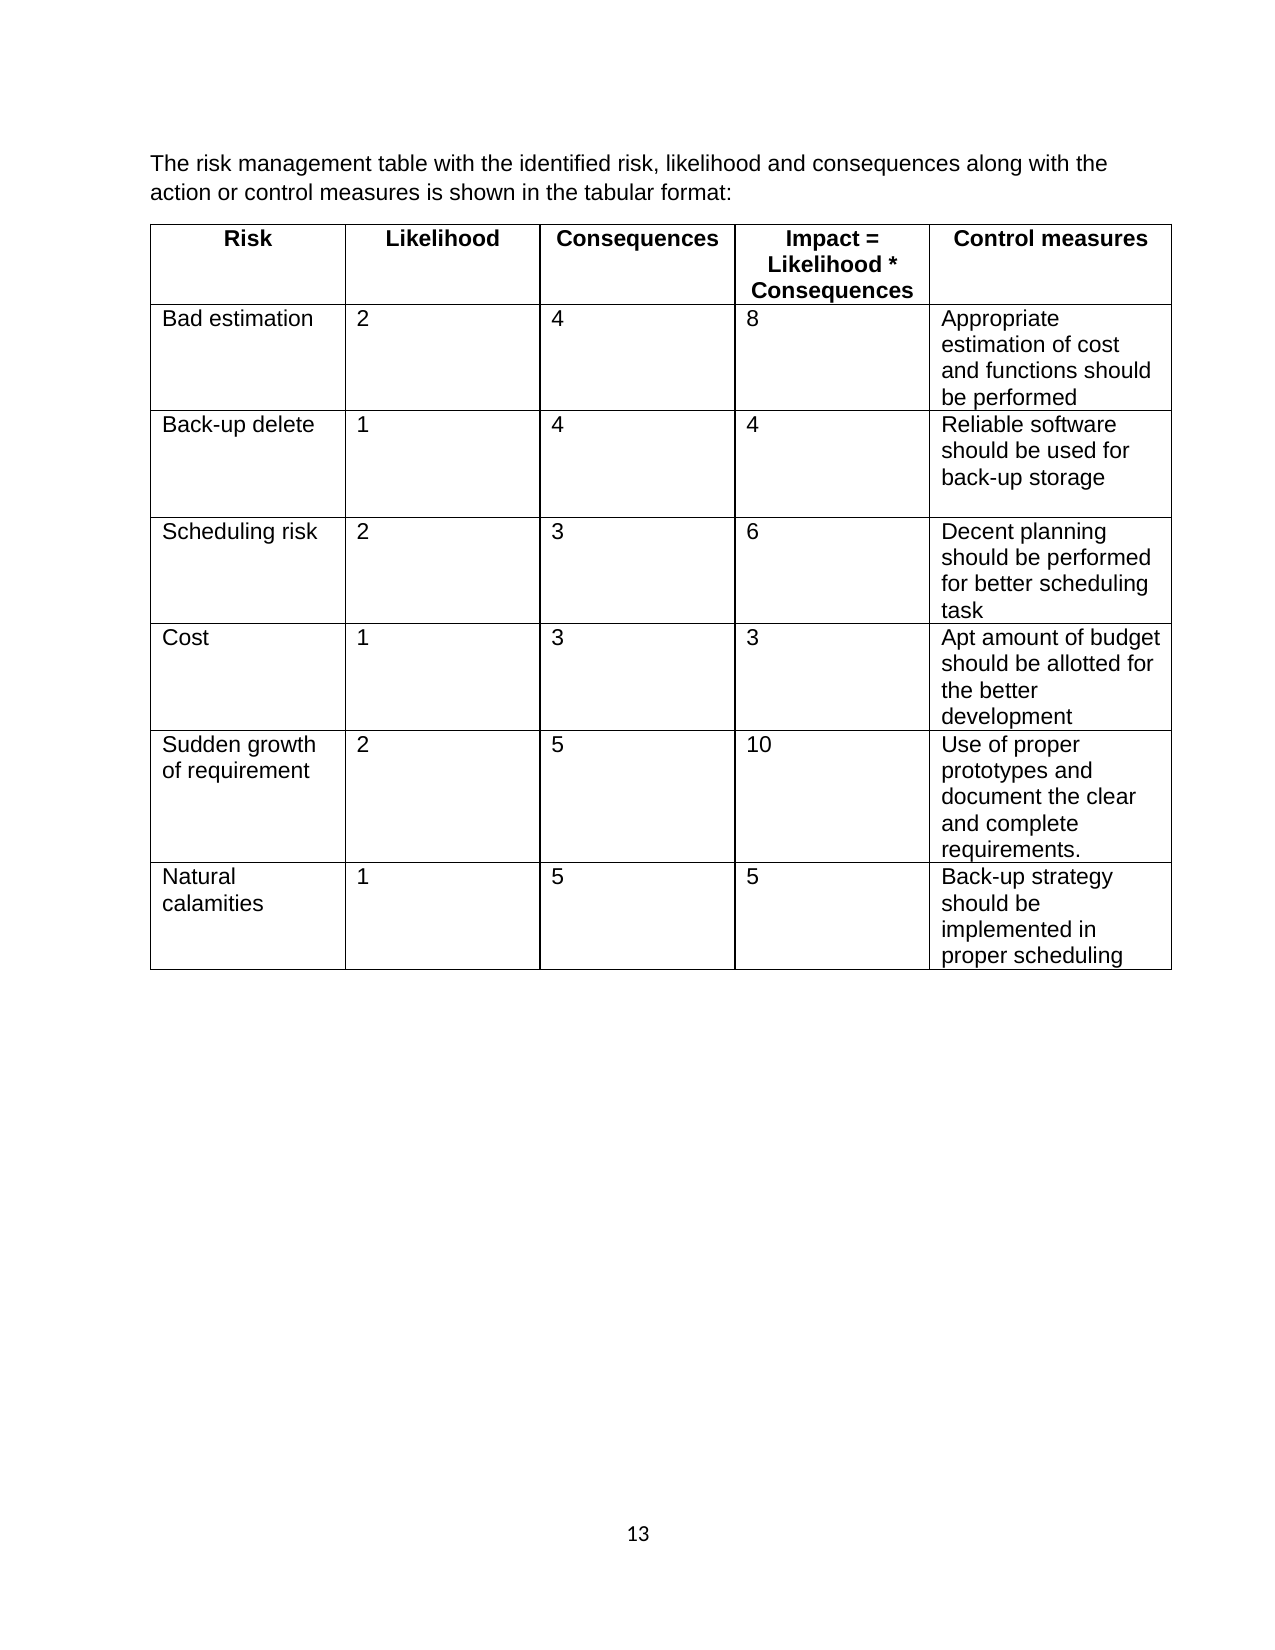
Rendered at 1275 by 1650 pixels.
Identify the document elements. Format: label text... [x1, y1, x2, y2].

table_cell Natural calamities [151, 863, 345, 969]
table_cell Appropriate estimation of cost and functions should be performed [930, 305, 1171, 410]
table_cell Sudden growth of requirement [151, 731, 345, 862]
table_cell 2 [346, 305, 539, 410]
table_cell Decent planning should be performed for better scheduling task [930, 518, 1171, 623]
table_cell 3 [736, 624, 929, 729]
table_cell 1 [346, 863, 539, 969]
table_cell 10 [736, 731, 929, 862]
table_cell 4 [736, 411, 929, 517]
table_cell 8 [736, 305, 929, 410]
table_cell Cost [151, 624, 345, 729]
table_cell Scheduling risk [151, 518, 345, 623]
table_cell 4 [541, 305, 734, 410]
table_cell 3 [541, 624, 734, 729]
table_cell Reliable software should be used for back-up storage [930, 411, 1171, 517]
text The risk management table with the identified risk, likelihood and consequences along with the action or control measures is shown in the tabular format: [150, 150, 1125, 205]
table_cell 5 [541, 731, 734, 862]
table_cell Use of proper prototypes and document the clear and complete requirements. [930, 731, 1171, 862]
table_cell Back-up delete [151, 411, 345, 517]
table_cell 2 [346, 518, 539, 623]
table_cell 1 [346, 411, 539, 517]
table_cell 6 [736, 518, 929, 623]
table_cell 2 [346, 731, 539, 862]
table_cell 4 [541, 411, 734, 517]
table_header Impact = Likelihood * Consequences [736, 225, 929, 304]
table_cell Back-up strategy should be implemented in proper scheduling [930, 863, 1171, 969]
table_cell 5 [736, 863, 929, 969]
table_cell 1 [346, 624, 539, 729]
table_cell Apt amount of budget should be allotted for the better development [930, 624, 1171, 729]
table_cell 5 [541, 863, 734, 969]
table_header Likelihood [346, 225, 539, 304]
table_cell Bad estimation [151, 305, 345, 410]
table_cell 3 [541, 518, 734, 623]
table_header Consequences [541, 225, 734, 304]
table_header Control measures [930, 225, 1171, 304]
table_header Risk [151, 225, 345, 304]
